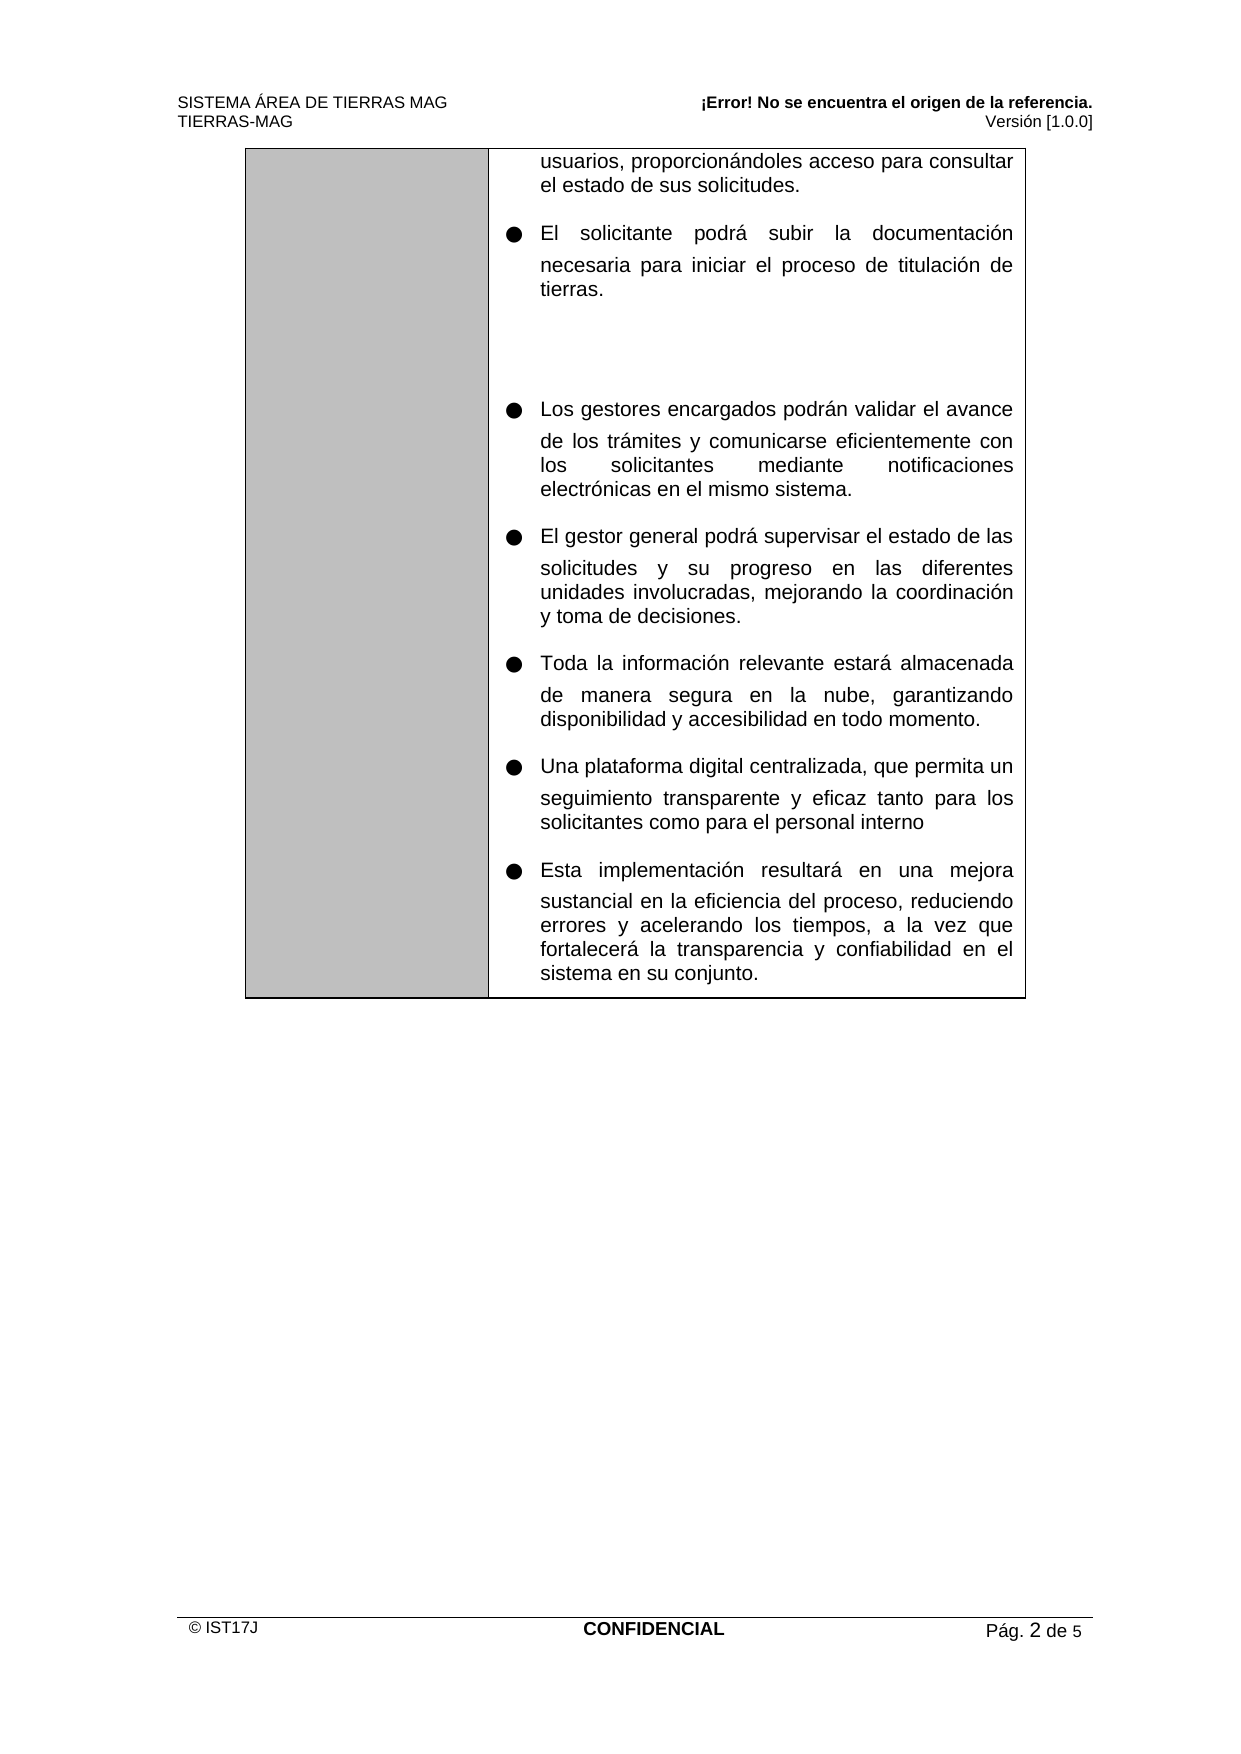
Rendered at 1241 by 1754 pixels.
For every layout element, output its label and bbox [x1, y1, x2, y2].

table_cell [489, 149, 1025, 997]
table_cell [246, 149, 488, 997]
